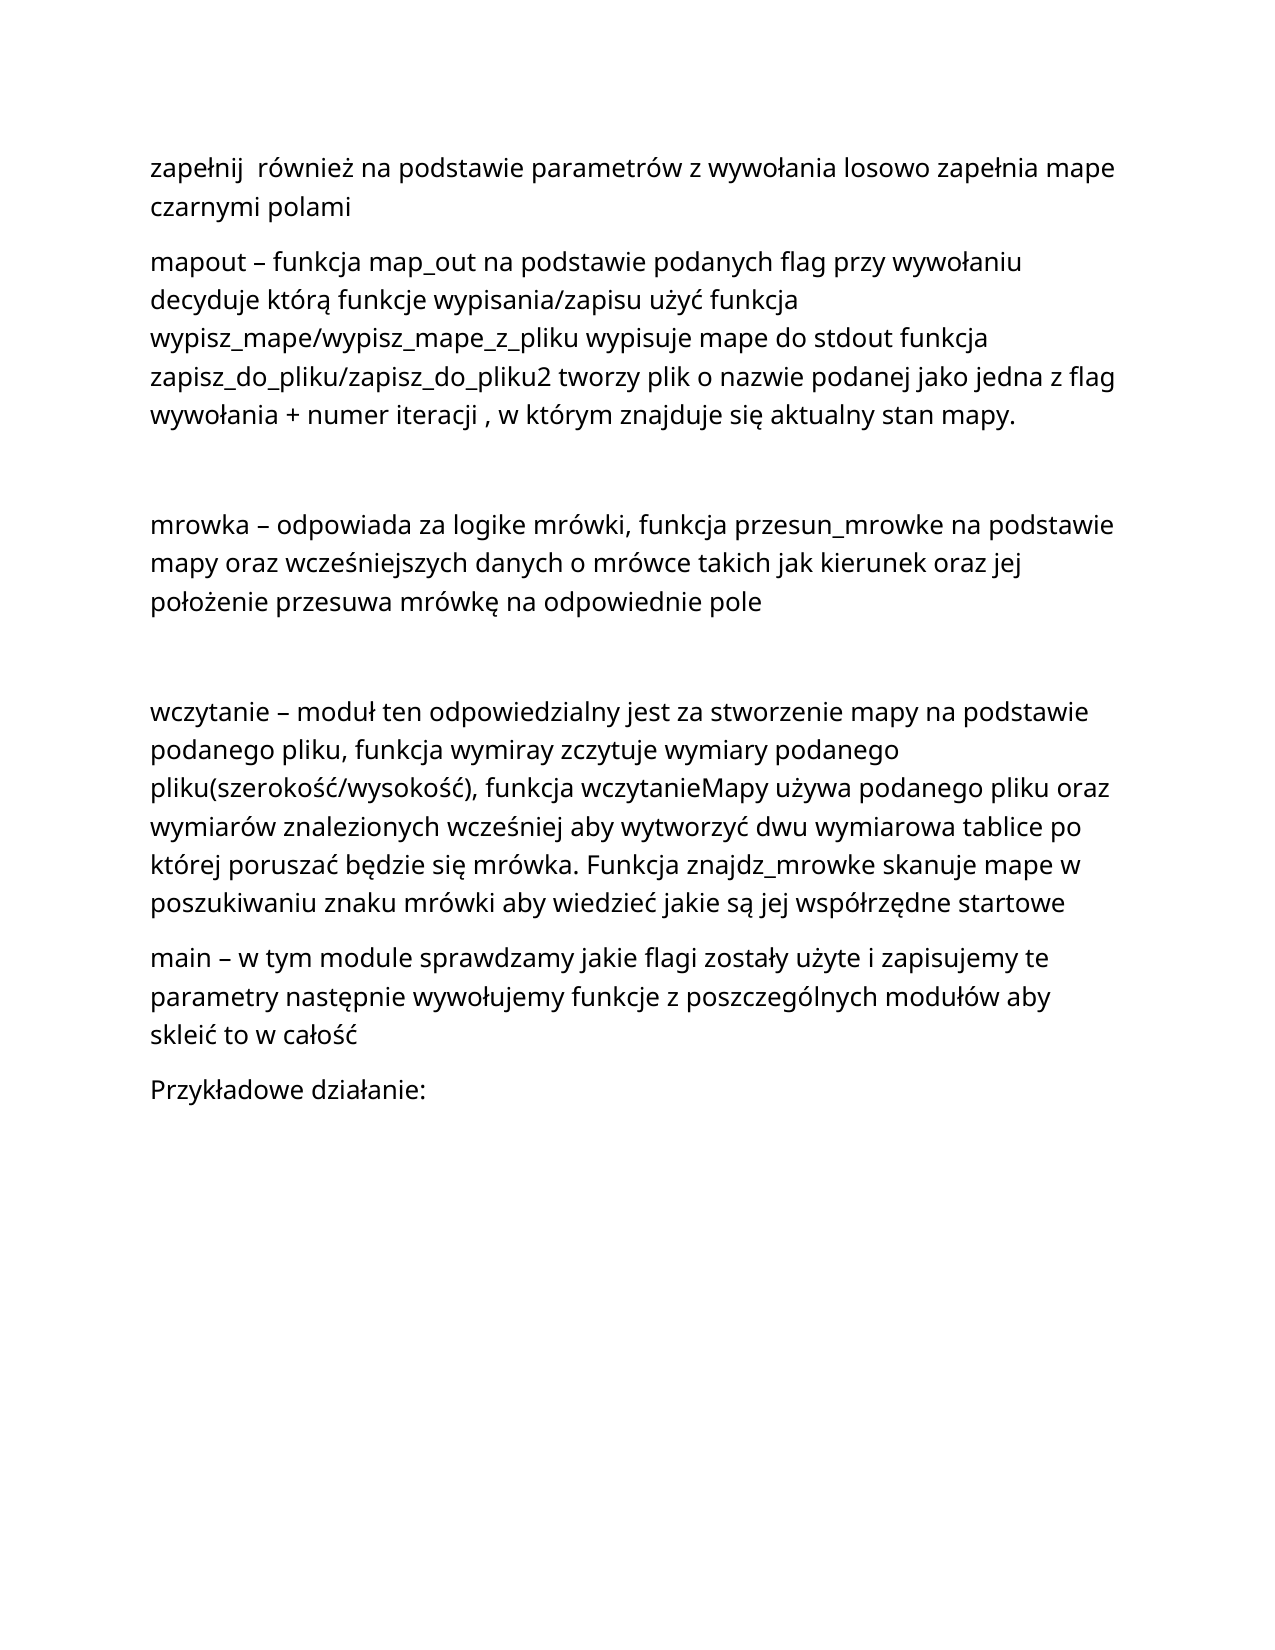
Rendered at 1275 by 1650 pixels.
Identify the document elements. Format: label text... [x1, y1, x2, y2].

text main – w tym module sprawdzamy jakie flagi zostały użyte i zapisujemy te parametry następnie wywołujemy funkcje z poszczególnych modułów aby skleić to w całość [150, 940, 1125, 1052]
text Przykładowe działanie: przykład 1: [150, 1072, 1125, 1261]
text mrowka – odpowiada za logike mrówki, funkcja przesun_mrowke na podstawie mapy oraz wcześniejszych danych o mrówce takich jak kierunek oraz jej położenie przesuwa mrówkę na odpowiednie pole [150, 507, 1125, 619]
text wczytanie – moduł ten odpowiedzialny jest za stworzenie mapy na podstawie podanego pliku, funkcja wymiray zczytuje wymiary podanego pliku(szerokość/wysokość), funkcja wczytanieMapy używa podanego pliku oraz wymiarów znalezionych wcześniej aby wytworzyć dwu wymiarowa tablice po której poruszać będzie się mrówka. Funkcja znajdz_mrowke skanuje mape w poszukiwaniu znaku mrówki aby wiedzieć jakie są jej współrzędne startowe [150, 693, 1125, 921]
